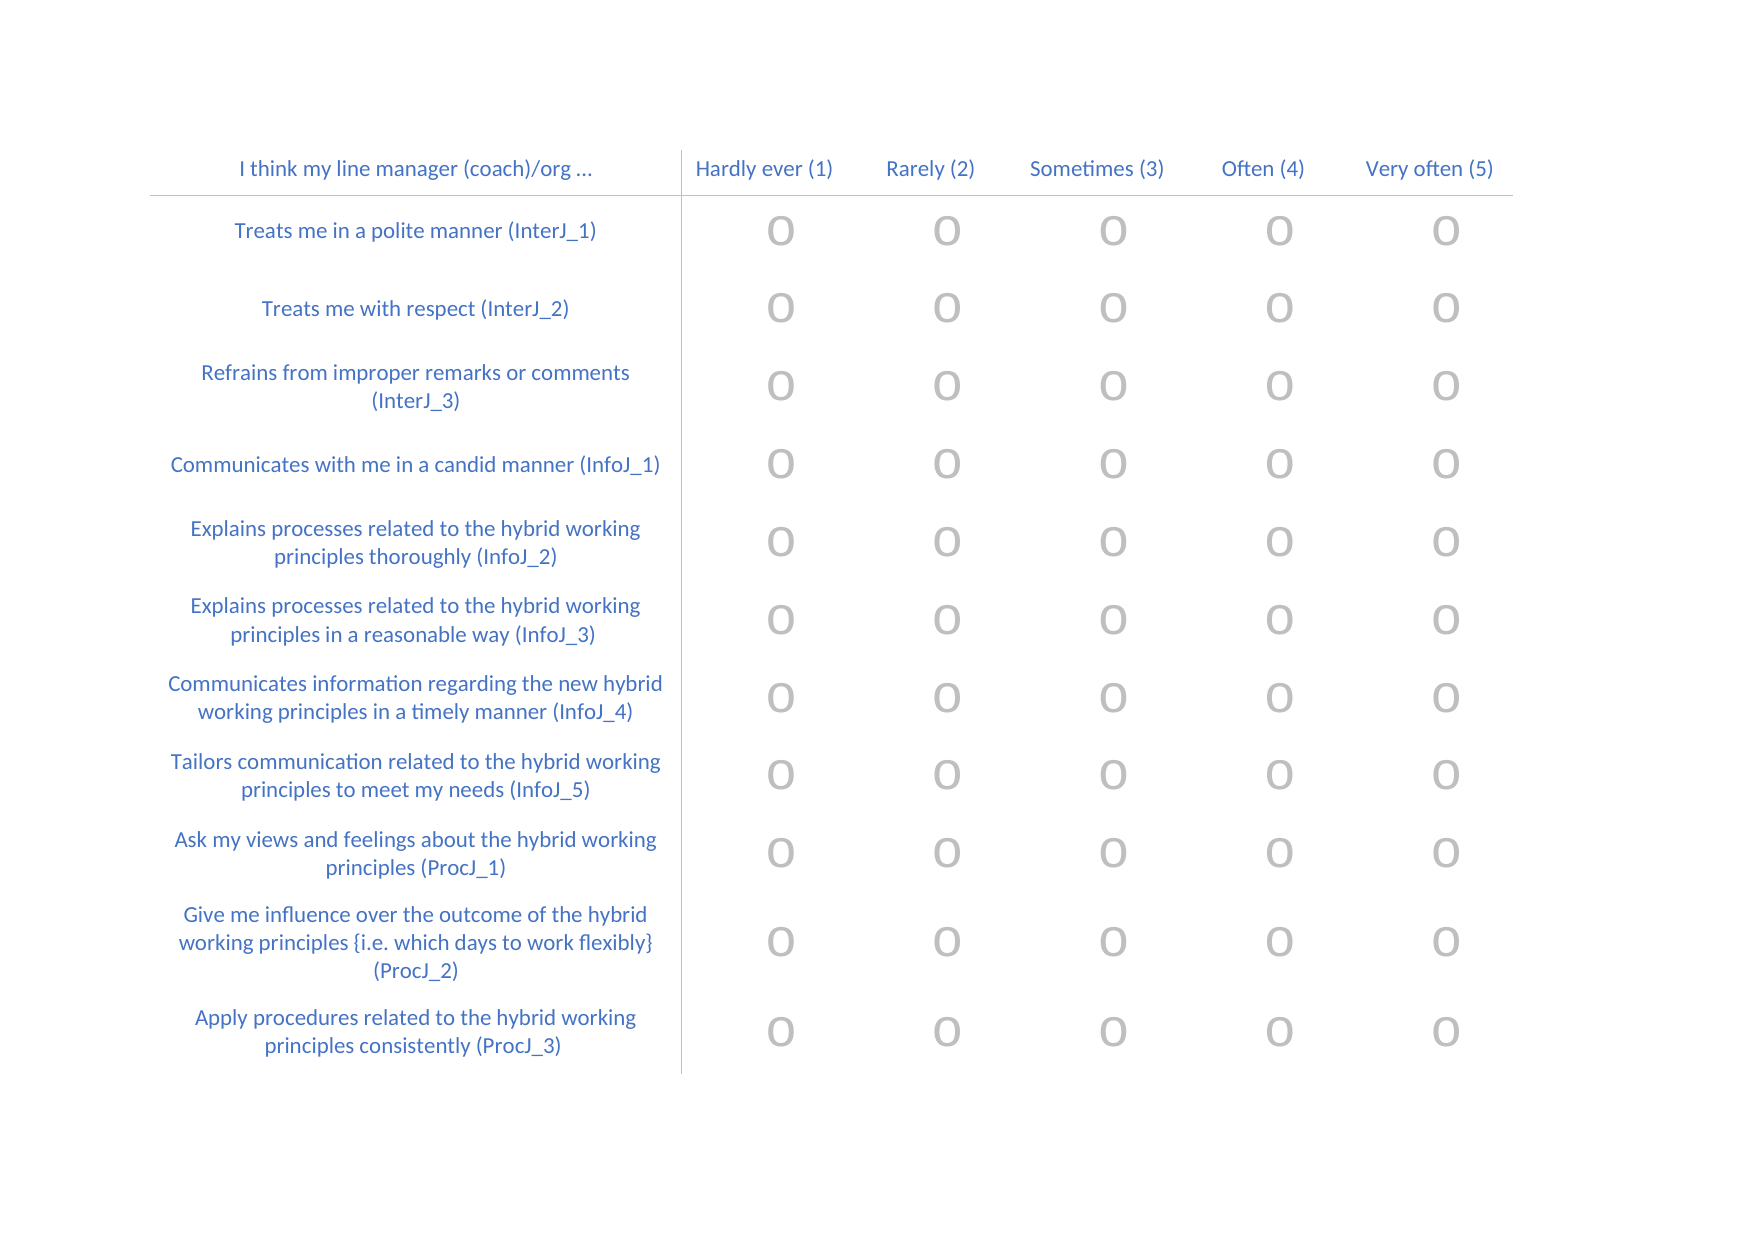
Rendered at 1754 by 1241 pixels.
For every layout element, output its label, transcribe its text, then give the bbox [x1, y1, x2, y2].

table_header Sometimes (3) [1014, 150, 1180, 194]
table_cell [848, 585, 1014, 662]
table_cell [1180, 740, 1346, 818]
table_cell Treats me in a polite manner (InterJ_1) [150, 196, 681, 273]
table_cell [1014, 818, 1180, 896]
table_cell [1346, 273, 1513, 351]
table_header I think my line manager (coach)/org … [150, 150, 681, 194]
table_cell Tailors communication related to the hybrid working principles to meet my needs (InfoJ_5) [150, 740, 681, 818]
table_cell [1346, 585, 1513, 662]
table_cell [848, 429, 1014, 507]
table_cell [1346, 507, 1513, 584]
table_header Often (4) [1180, 150, 1346, 194]
table_cell [848, 663, 1014, 740]
table_cell [1346, 429, 1513, 507]
table_cell [848, 996, 1014, 1074]
table_cell Give me influence over the outcome of the hybrid working principles {i.e. which days to work flexibly} (ProcJ_2) [150, 896, 681, 996]
table_header Hardly ever (1) [682, 150, 848, 194]
table_cell [1180, 196, 1346, 273]
table_cell [1346, 740, 1513, 818]
table_cell [848, 196, 1014, 273]
table_cell [1014, 507, 1180, 584]
table_cell [682, 196, 848, 273]
table_cell [1346, 996, 1513, 1074]
table_cell [1014, 740, 1180, 818]
table_cell [682, 585, 848, 662]
table_cell [848, 740, 1014, 818]
table_cell [1014, 429, 1180, 507]
table_cell [1180, 996, 1346, 1074]
table_cell [1346, 351, 1513, 429]
table_cell [682, 896, 848, 996]
table_cell [1014, 896, 1180, 996]
table_cell [848, 818, 1014, 896]
table_cell [1014, 196, 1180, 273]
table_cell [1346, 196, 1513, 273]
table_cell [1014, 585, 1180, 662]
table_cell Communicates information regarding the new hybrid working principles in a timely manner (InfoJ_4) [150, 663, 681, 740]
table_cell [1014, 996, 1180, 1074]
table_cell [682, 818, 848, 896]
table_cell [1180, 818, 1346, 896]
table_cell [1180, 429, 1346, 507]
table_cell Apply procedures related to the hybrid working principles consistently (ProcJ_3) [150, 996, 681, 1074]
table_cell [848, 273, 1014, 351]
table_cell [682, 429, 848, 507]
table_cell Explains processes related to the hybrid working principles in a reasonable way (InfoJ_3) [150, 585, 681, 662]
table_cell [682, 663, 848, 740]
table_cell [682, 740, 848, 818]
table_cell [1014, 663, 1180, 740]
table_cell Explains processes related to the hybrid working principles thoroughly (InfoJ_2) [150, 507, 681, 584]
table_cell Communicates with me in a candid manner (InfoJ_1) [150, 429, 681, 507]
table_cell [848, 896, 1014, 996]
table_cell Ask my views and feelings about the hybrid working principles (ProcJ_1) [150, 818, 681, 896]
table_cell [1180, 663, 1346, 740]
table_cell [682, 507, 848, 584]
table_cell [1180, 507, 1346, 584]
table_cell Treats me with respect (InterJ_2) [150, 273, 681, 351]
table_cell [848, 507, 1014, 584]
table_cell [682, 996, 848, 1074]
table_cell [1014, 351, 1180, 429]
table_cell [1014, 273, 1180, 351]
table_cell [682, 273, 848, 351]
table_cell [848, 351, 1014, 429]
table_cell Refrains from improper remarks or comments (InterJ_3) [150, 351, 681, 429]
table_cell [682, 351, 848, 429]
table_cell [1346, 663, 1513, 740]
table_header Rarely (2) [848, 150, 1014, 194]
table_cell [1346, 896, 1513, 996]
table_cell [1180, 896, 1346, 996]
table_cell [1346, 818, 1513, 896]
table_header Very often (5) [1346, 150, 1513, 194]
table_cell [1180, 585, 1346, 662]
table_cell [1180, 351, 1346, 429]
table_cell [1180, 273, 1346, 351]
